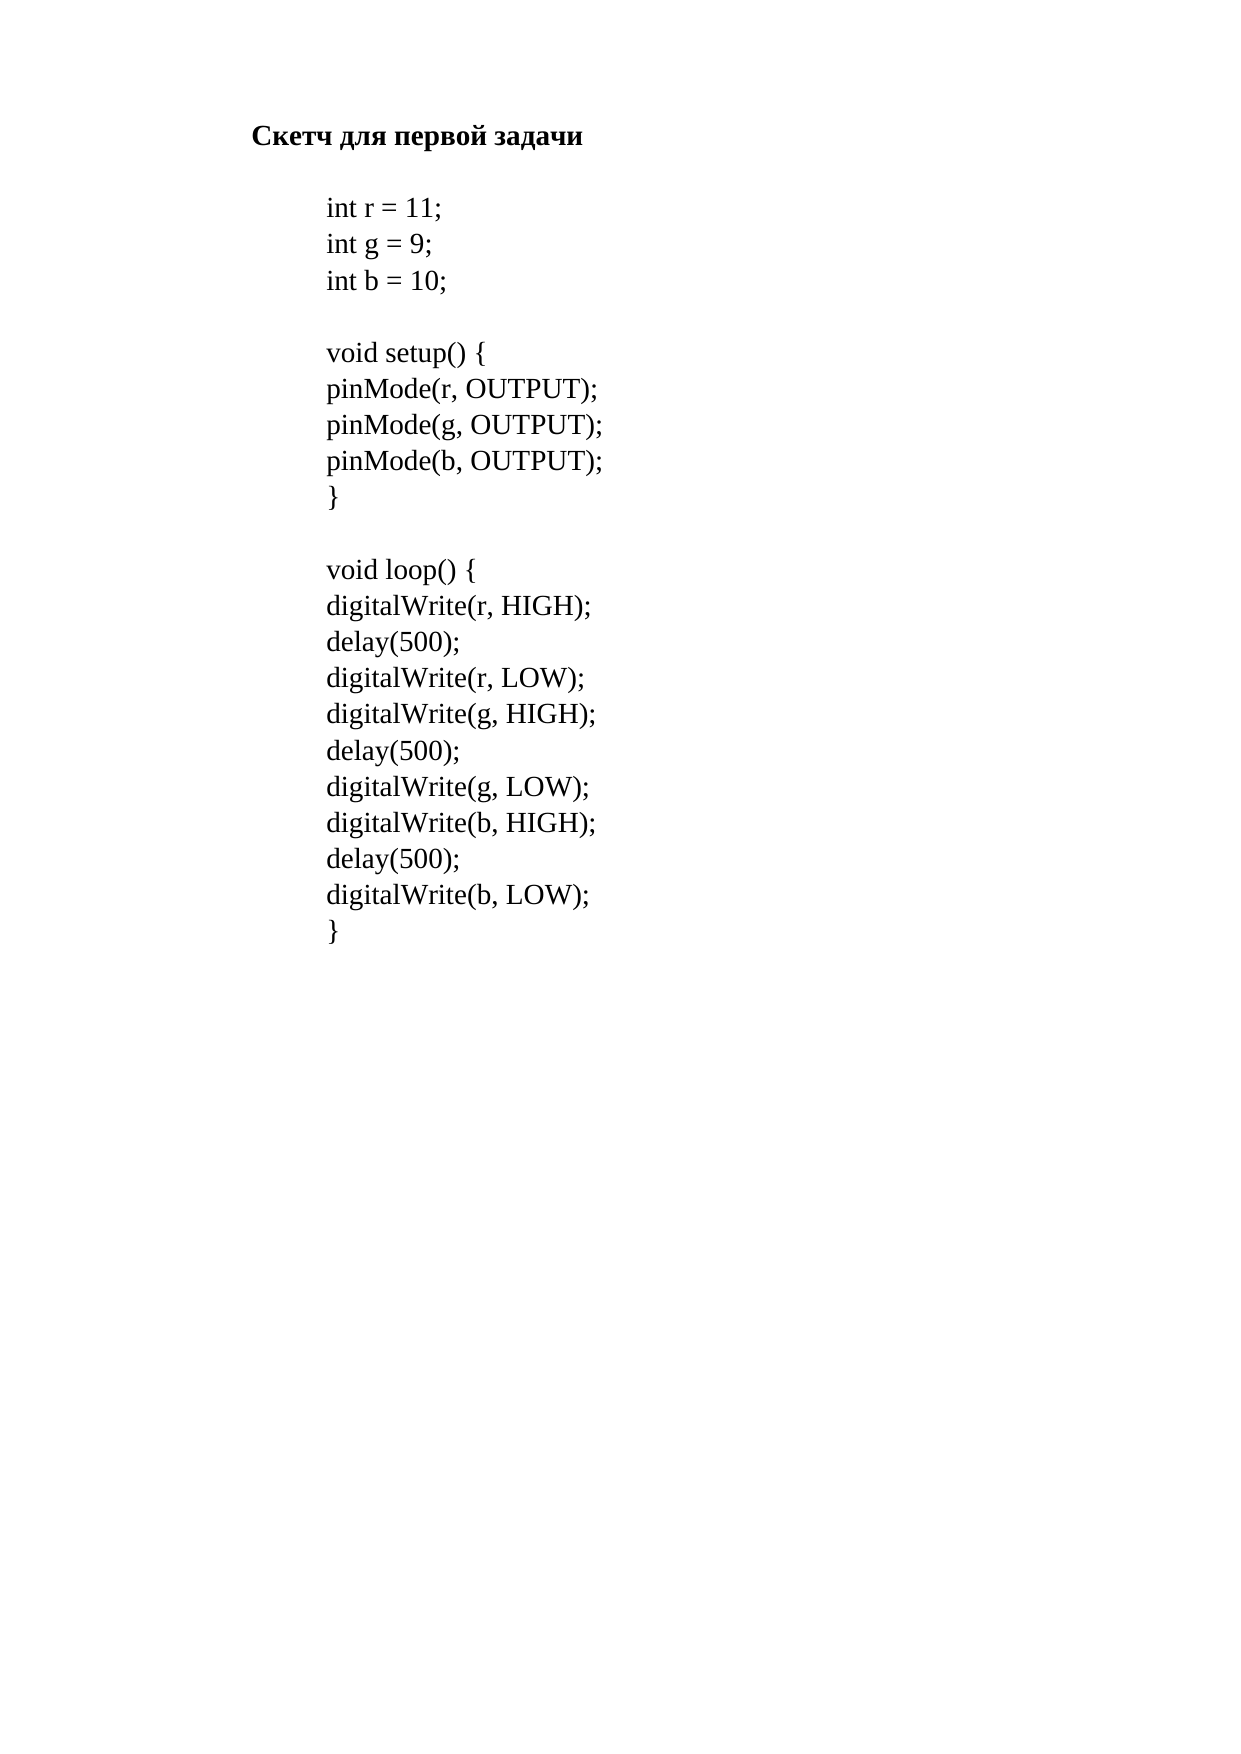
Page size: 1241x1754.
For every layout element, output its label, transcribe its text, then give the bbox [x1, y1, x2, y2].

list digitalWrite(r, HIGH); [252, 588, 1152, 622]
list digitalWrite(b, LOW); [252, 877, 1152, 911]
list void setup() { [252, 335, 1152, 368]
list void loop() { [252, 552, 1152, 585]
list delay(500); [252, 624, 1152, 658]
list int r = 11; [252, 190, 1152, 224]
list delay(500); [252, 733, 1152, 766]
list digitalWrite(g, HIGH); [252, 696, 1152, 730]
list } [252, 479, 1152, 513]
list int b = 10; [252, 263, 1152, 296]
list digitalWrite(g, LOW); [252, 769, 1152, 802]
list digitalWrite(b, HIGH); [252, 805, 1152, 838]
list pinMode(r, OUTPUT); [252, 371, 1152, 405]
list Скетч для первой задачи [177, 118, 1152, 152]
list pinMode(g, OUTPUT); [252, 407, 1152, 441]
list digitalWrite(r, LOW); [252, 660, 1152, 694]
list pinMode(b, OUTPUT); [252, 443, 1152, 477]
list int g = 9; [252, 227, 1152, 260]
list delay(500); [252, 841, 1152, 874]
list } [252, 913, 1152, 947]
